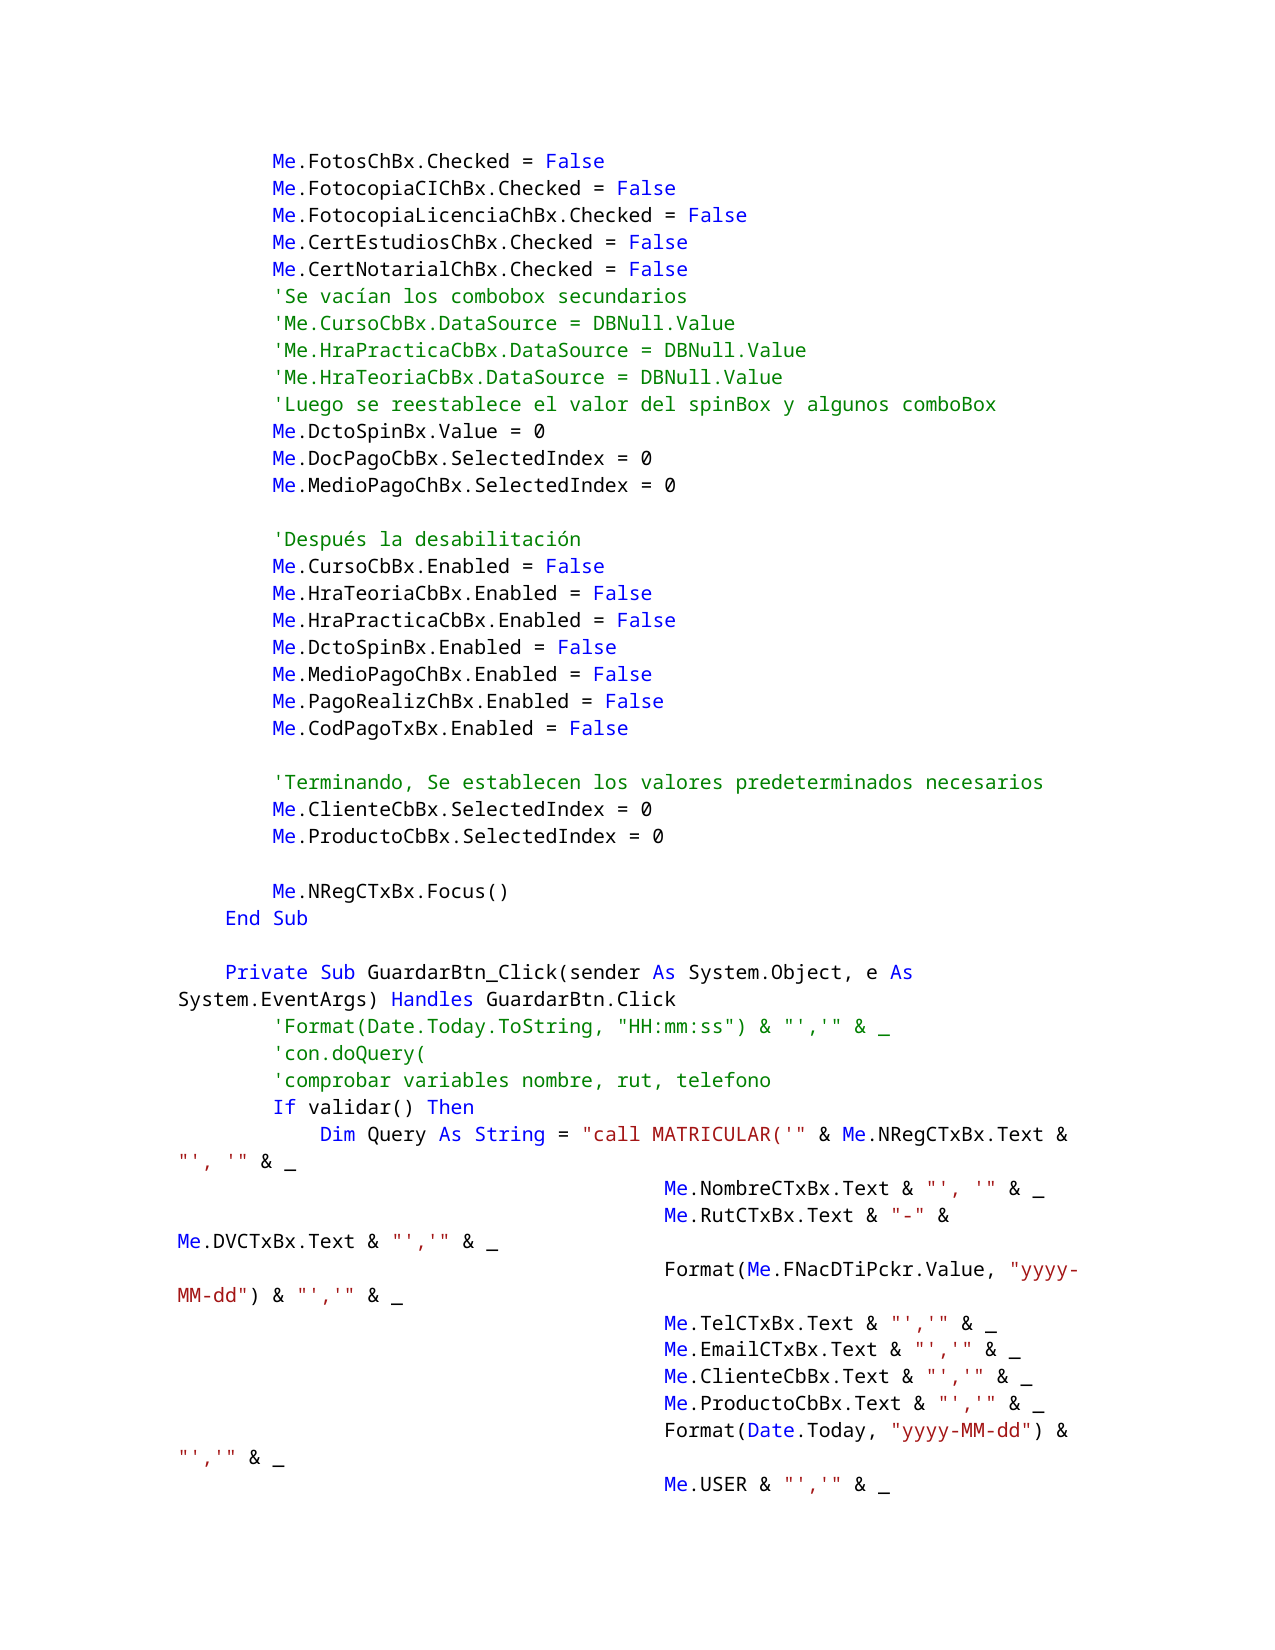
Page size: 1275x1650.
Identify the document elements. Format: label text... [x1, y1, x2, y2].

text 'Se vacían los combobox secundarios [177, 282, 1098, 309]
text Dim Query As String = "call MATRICULAR('" & Me.NRegCTxBx.Text & "', '" & _ [177, 1120, 1098, 1174]
text 'Después la desabilitación [177, 525, 1098, 552]
text Me.MedioPagoChBx.Enabled = False [177, 660, 1098, 687]
text Me.HraPracticaCbBx.Enabled = False [177, 606, 1098, 633]
text Me.ClienteCbBx.SelectedIndex = 0 [177, 795, 1098, 822]
text 'Terminando, Se establecen los valores predeterminados necesarios [177, 768, 1098, 795]
text Me.FotosChBx.Checked = False [177, 148, 1098, 174]
text Me.ClienteCbBx.Text & "','" & _ [177, 1363, 1098, 1390]
text 'Format(Date.Today.ToString, "HH:mm:ss") & "','" & _ [177, 1012, 1098, 1039]
text Me.ProductoCbBx.SelectedIndex = 0 [177, 822, 1098, 849]
text Me.PagoRealizChBx.Enabled = False [177, 687, 1098, 714]
text Me.DctoSpinBx.Enabled = False [177, 633, 1098, 660]
text Me.DocPagoCbBx.SelectedIndex = 0 [177, 444, 1098, 471]
text Me.USER & "','" & _ [177, 1471, 1098, 1498]
text Me.EmailCTxBx.Text & "','" & _ [177, 1336, 1098, 1363]
text Me.CertNotarialChBx.Checked = False [177, 256, 1098, 282]
text Me.FotocopiaCIChBx.Checked = False [177, 174, 1098, 202]
text Me.HraTeoriaCbBx.Enabled = False [177, 579, 1098, 606]
text Format(Me.FNacDTiPckr.Value, "yyyy-MM-dd") & "','" & _ [177, 1255, 1098, 1309]
text 'Luego se reestablece el valor del spinBox y algunos comboBox [177, 390, 1098, 417]
text Format(Date.Today, "yyyy-MM-dd") & "','" & _ [177, 1417, 1098, 1471]
text 'comprobar variables nombre, rut, telefono [177, 1066, 1098, 1093]
text Me.CertEstudiosChBx.Checked = False [177, 228, 1098, 256]
text 'con.doQuery( [177, 1039, 1098, 1066]
text Me.NombreCTxBx.Text & "', '" & _ [177, 1174, 1098, 1201]
text Me.FotocopiaLicenciaChBx.Checked = False [177, 202, 1098, 228]
text Me.NRegCTxBx.Focus() [177, 877, 1098, 904]
text Me.CodPagoTxBx.Enabled = False [177, 714, 1098, 741]
text Me.TelCTxBx.Text & "','" & _ [177, 1309, 1098, 1336]
text Me.CursoCbBx.Enabled = False [177, 552, 1098, 579]
text If validar() Then [177, 1093, 1098, 1120]
text Me.ProductoCbBx.Text & "','" & _ [177, 1390, 1098, 1417]
text Private Sub GuardarBtn_Click(sender As System.Object, e As System.EventArgs) Handles GuardarBtn.Click [177, 958, 1098, 1012]
text 'Me.HraTeoriaCbBx.DataSource = DBNull.Value [177, 363, 1098, 390]
text End Sub [177, 904, 1098, 931]
text 'Me.HraPracticaCbBx.DataSource = DBNull.Value [177, 336, 1098, 363]
text Me.MedioPagoChBx.SelectedIndex = 0 [177, 471, 1098, 498]
text Me.DctoSpinBx.Value = 0 [177, 417, 1098, 444]
text Me.RutCTxBx.Text & "-" & Me.DVCTxBx.Text & "','" & _ [177, 1201, 1098, 1255]
text 'Me.CursoCbBx.DataSource = DBNull.Value [177, 309, 1098, 336]
